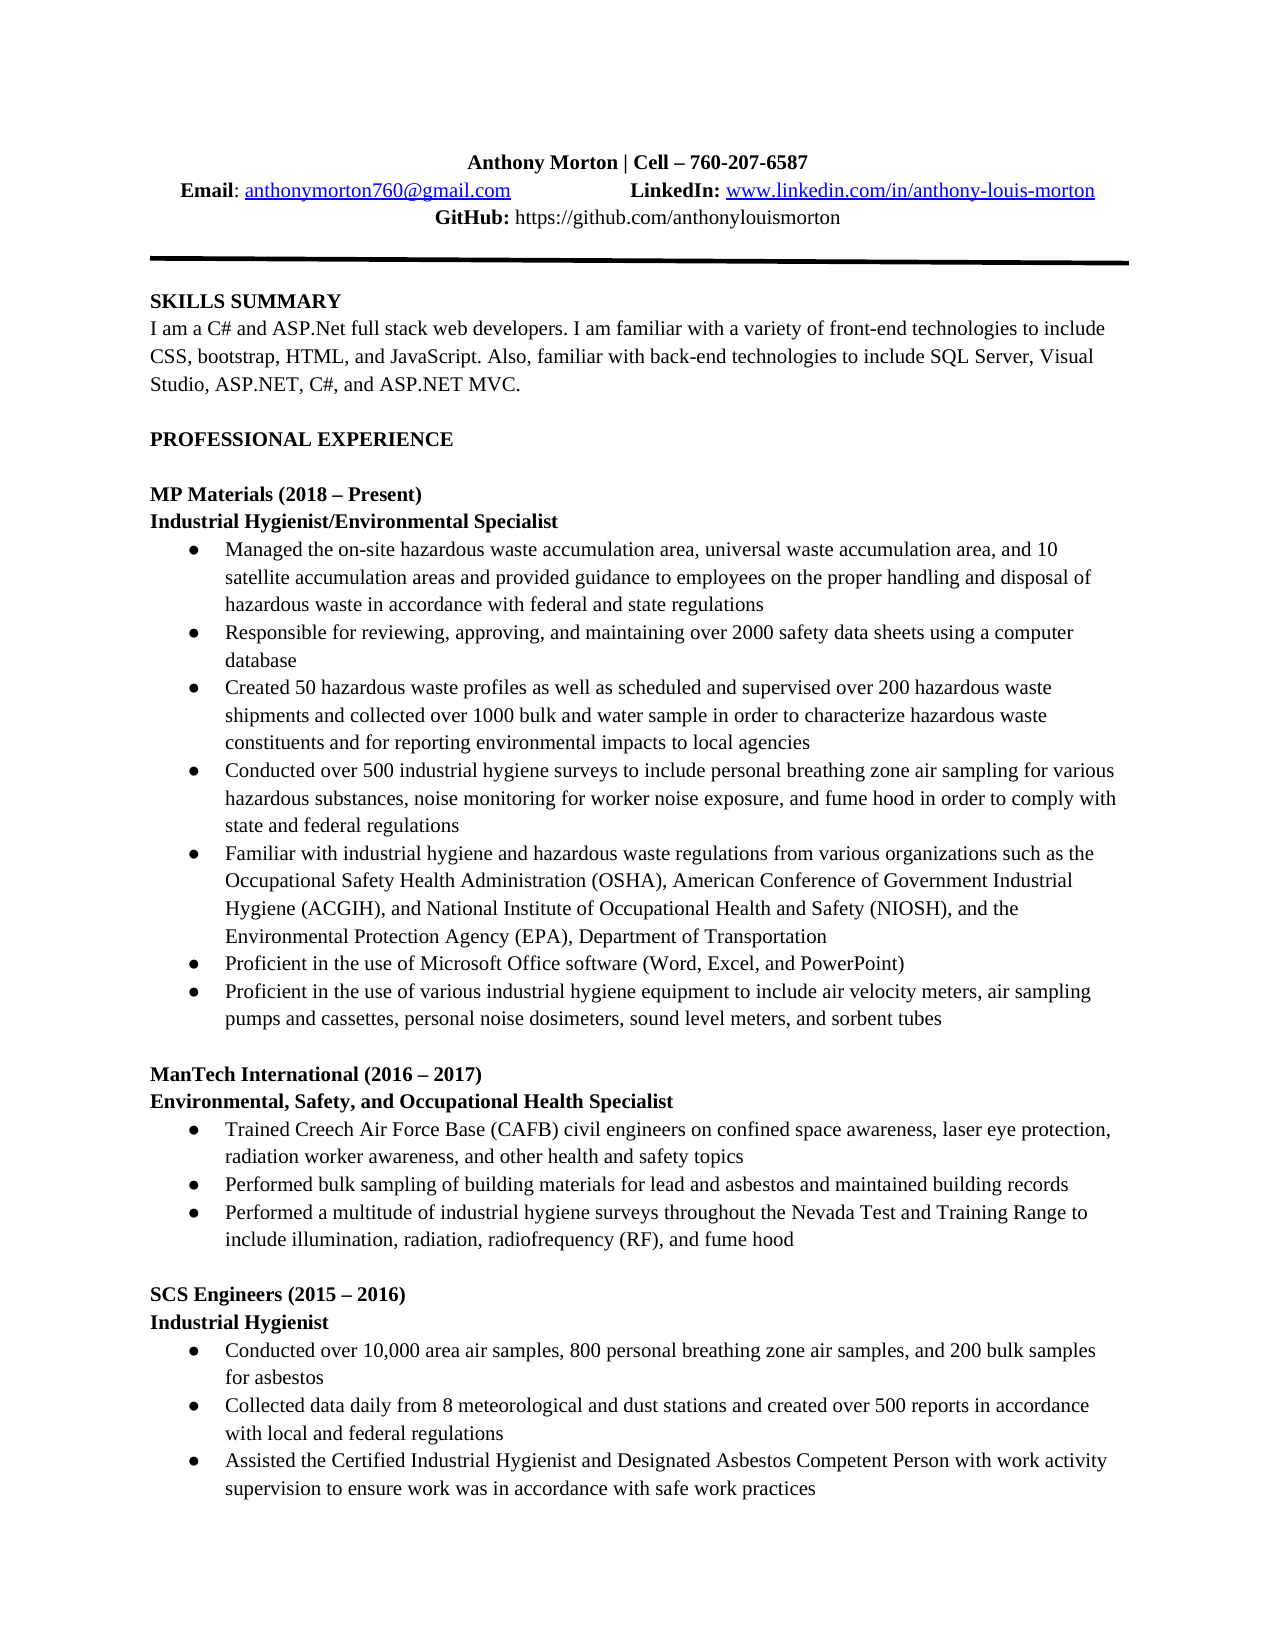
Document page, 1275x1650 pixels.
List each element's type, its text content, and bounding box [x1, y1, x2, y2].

text GitHub: https://github.com/anthonylouismorton [150, 205, 1125, 229]
list Created 50 hazardous waste profiles as well as scheduled and supervised over 200 hazardous waste shipments and collected over 1000 bulk and water sample in order to characterize hazardous waste constituents and for reporting environmental impacts to local agencies [187, 675, 1125, 754]
text Environmental, Safety, and Occupational Health Specialist [150, 1089, 1125, 1113]
list Proficient in the use of Microsoft Office software (Word, Excel, and PowerPoint) [187, 951, 1125, 975]
list Conducted over 500 industrial hygiene surveys to include personal breathing zone air sampling for various hazardous substances, noise monitoring for worker noise exposure, and fume hood in order to comply with state and federal regulations [187, 758, 1125, 837]
text MP Materials (2018 – Present) [150, 482, 1125, 506]
list Conducted over 10,000 area air samples, 800 personal breathing zone air samples, and 200 bulk samples for asbestos [187, 1338, 1125, 1389]
text Industrial Hygienist/Environmental Specialist [150, 509, 1125, 533]
list Familiar with industrial hygiene and hazardous waste regulations from various organizations such as the Occupational Safety Health Administration (OSHA), American Conference of Government Industrial Hygiene (ACGIH), and National Institute of Occupational Health and Safety (NIOSH), and the Environmental Protection Agency (EPA), Department of Transportation [187, 841, 1125, 948]
list Collected data daily from 8 meteorological and dust stations and created over 500 reports in accordance with local and federal regulations [187, 1393, 1125, 1444]
text SCS Engineers (2015 – 2016) [150, 1282, 1125, 1306]
text PROFESSIONAL EXPERIENCE [150, 427, 1125, 451]
text ManTech International (2016 – 2017) [150, 1062, 1125, 1086]
list Managed the on-site hazardous waste accumulation area, universal waste accumulation area, and 10 satellite accumulation areas and provided guidance to employees on the proper handling and disposal of hazardous waste in accordance with federal and state regulations [187, 537, 1125, 616]
text I am a C# and ASP.Net full stack web developers. I am familiar with a variety of front-end technologies to include CSS, bootstrap, HTML, and JavaScript. Also, familiar with back-end technologies to include SQL Server, Visual Studio, ASP.NET, C#, and ASP.NET MVC. [150, 316, 1125, 396]
text Anthony Morton | Cell – 760-207-6587 [150, 150, 1125, 174]
list Assisted the Certified Industrial Hygienist and Designated Asbestos Competent Person with work activity supervision to ensure work was in accordance with safe work practices [187, 1448, 1125, 1500]
list Responsible for reviewing, approving, and maintaining over 2000 safety data sheets using a computer database [187, 620, 1125, 672]
list Trained Creech Air Force Base (CAFB) civil engineers on confined space awareness, laser eye protection, radiation worker awareness, and other health and safety topics [187, 1117, 1125, 1168]
text SKILLS SUMMARY [150, 289, 1125, 313]
text Industrial Hygienist [150, 1310, 1125, 1334]
list Performed bulk sampling of building materials for lead and asbestos and maintained building records [187, 1172, 1125, 1196]
list Proficient in the use of various industrial hygiene equipment to include air velocity meters, air sampling pumps and cassettes, personal noise dosimeters, sound level meters, and sorbent tubes [187, 979, 1125, 1030]
text Email: anthonymorton760@gmail.com LinkedIn: www.linkedin.com/in/anthony-louis-morton [150, 178, 1125, 202]
list Performed a multitude of industrial hygiene surveys throughout the Nevada Test and Training Range to include illumination, radiation, radiofrequency (RF), and fume hood [187, 1199, 1125, 1251]
